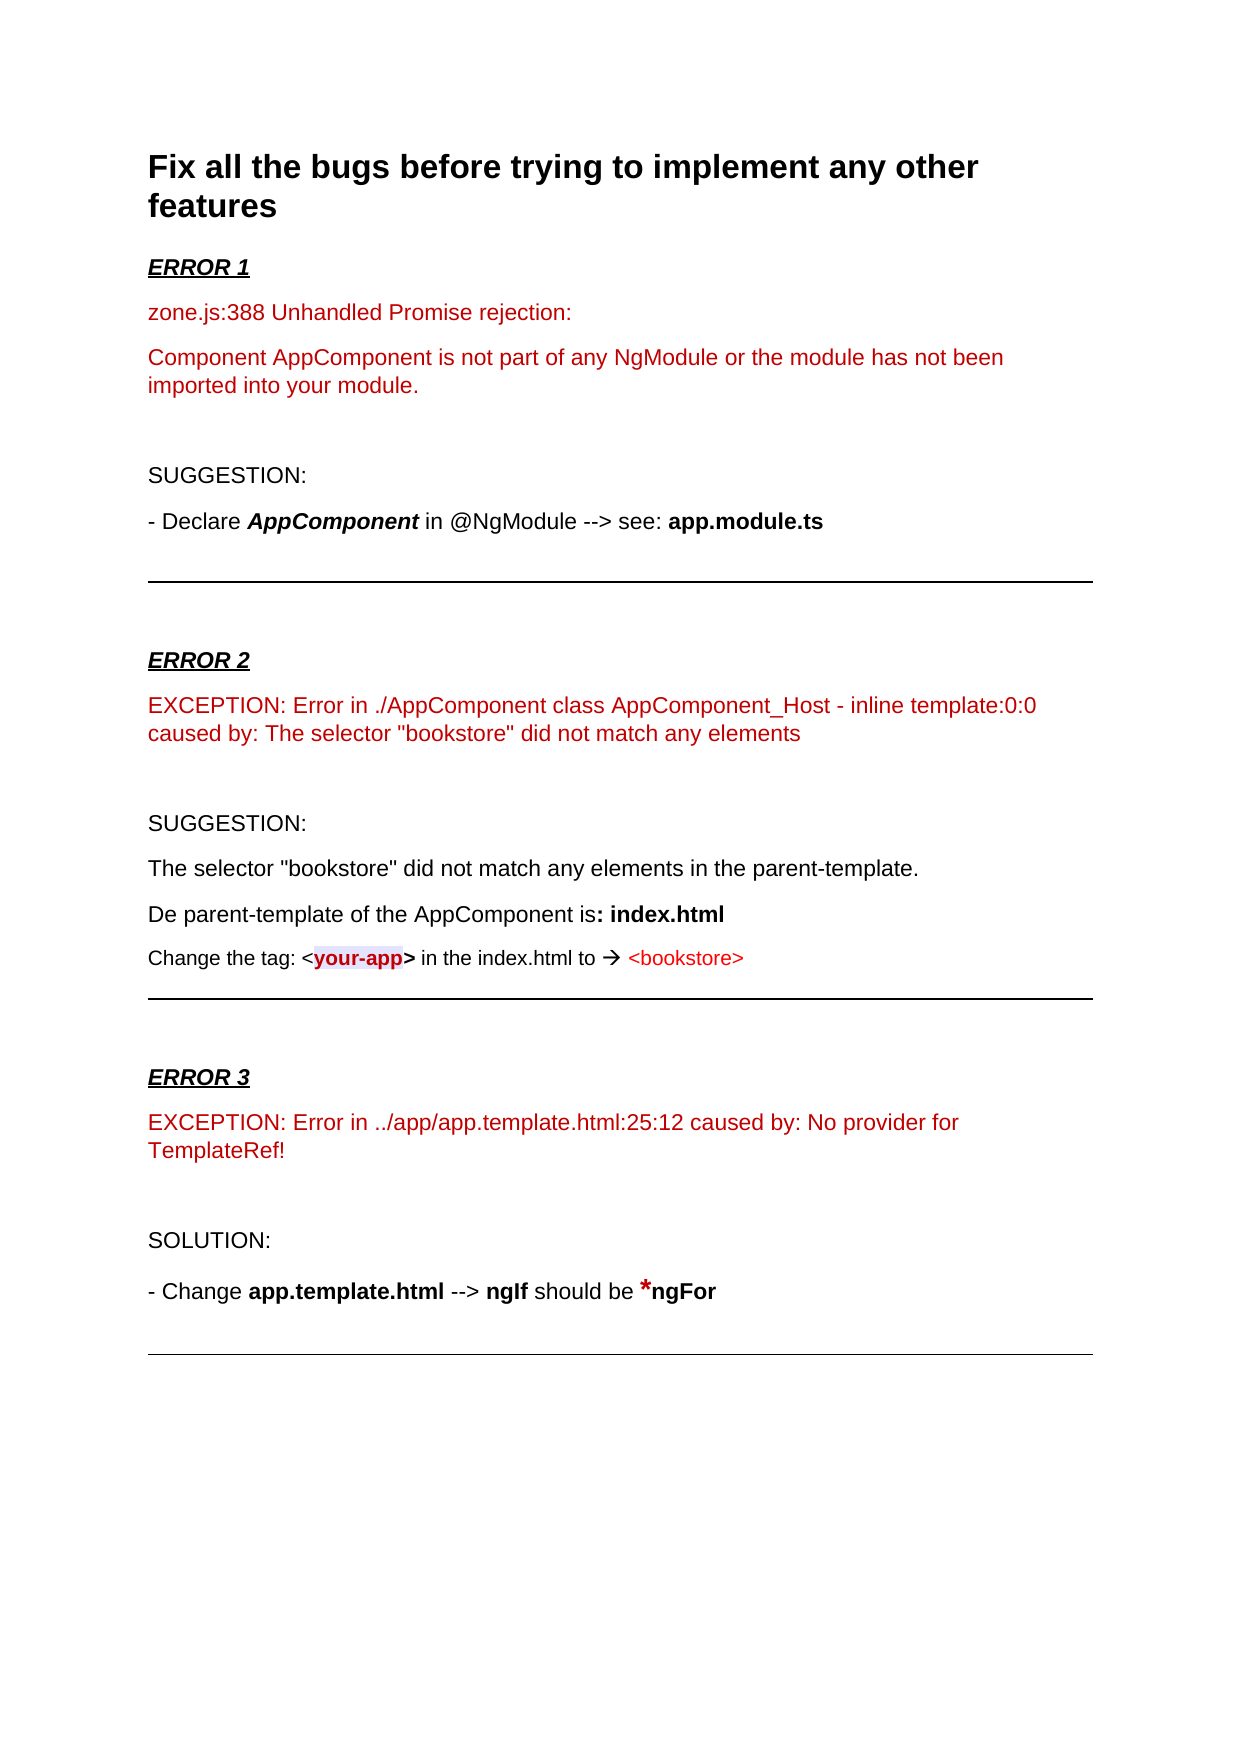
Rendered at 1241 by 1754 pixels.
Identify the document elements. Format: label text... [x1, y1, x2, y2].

text SOLUTION: [148, 1227, 1093, 1254]
text ERROR 1 [148, 254, 1093, 280]
text De parent-template of the AppComponent is: index.html [148, 901, 1093, 927]
text The selector "bookstore" did not match any elements in the parent-template. [148, 855, 1093, 882]
text ERROR 2 [148, 647, 1093, 673]
text EXCEPTION: Error in ./AppComponent class AppComponent_Host - inline template:0:0 caused by: The selector "bookstore" did not match any elements [148, 692, 1093, 746]
text Component AppComponent is not part of any NgModule or the module has not been imported into your module. [148, 344, 1093, 399]
text EXCEPTION: Error in ../app/app.template.html:25:12 caused by: No provider for TemplateRef! [148, 1109, 1093, 1163]
text Change the tag: <your-app> in the index.html to <bookstore> [148, 946, 1093, 970]
text SUGGESTION: [148, 462, 1093, 489]
text ERROR 3 [148, 1063, 1093, 1090]
text - Change app.template.html --> ngIf should be *ngFor [148, 1272, 1093, 1306]
text SUGGESTION: [148, 810, 1093, 837]
text - Declare AppComponent in @NgModule --> see: app.module.ts [148, 508, 1093, 534]
subtitle Fix all the bugs before trying to implement any other features [148, 148, 1093, 224]
text zone.js:388 Unhandled Promise rejection: [148, 299, 1093, 325]
